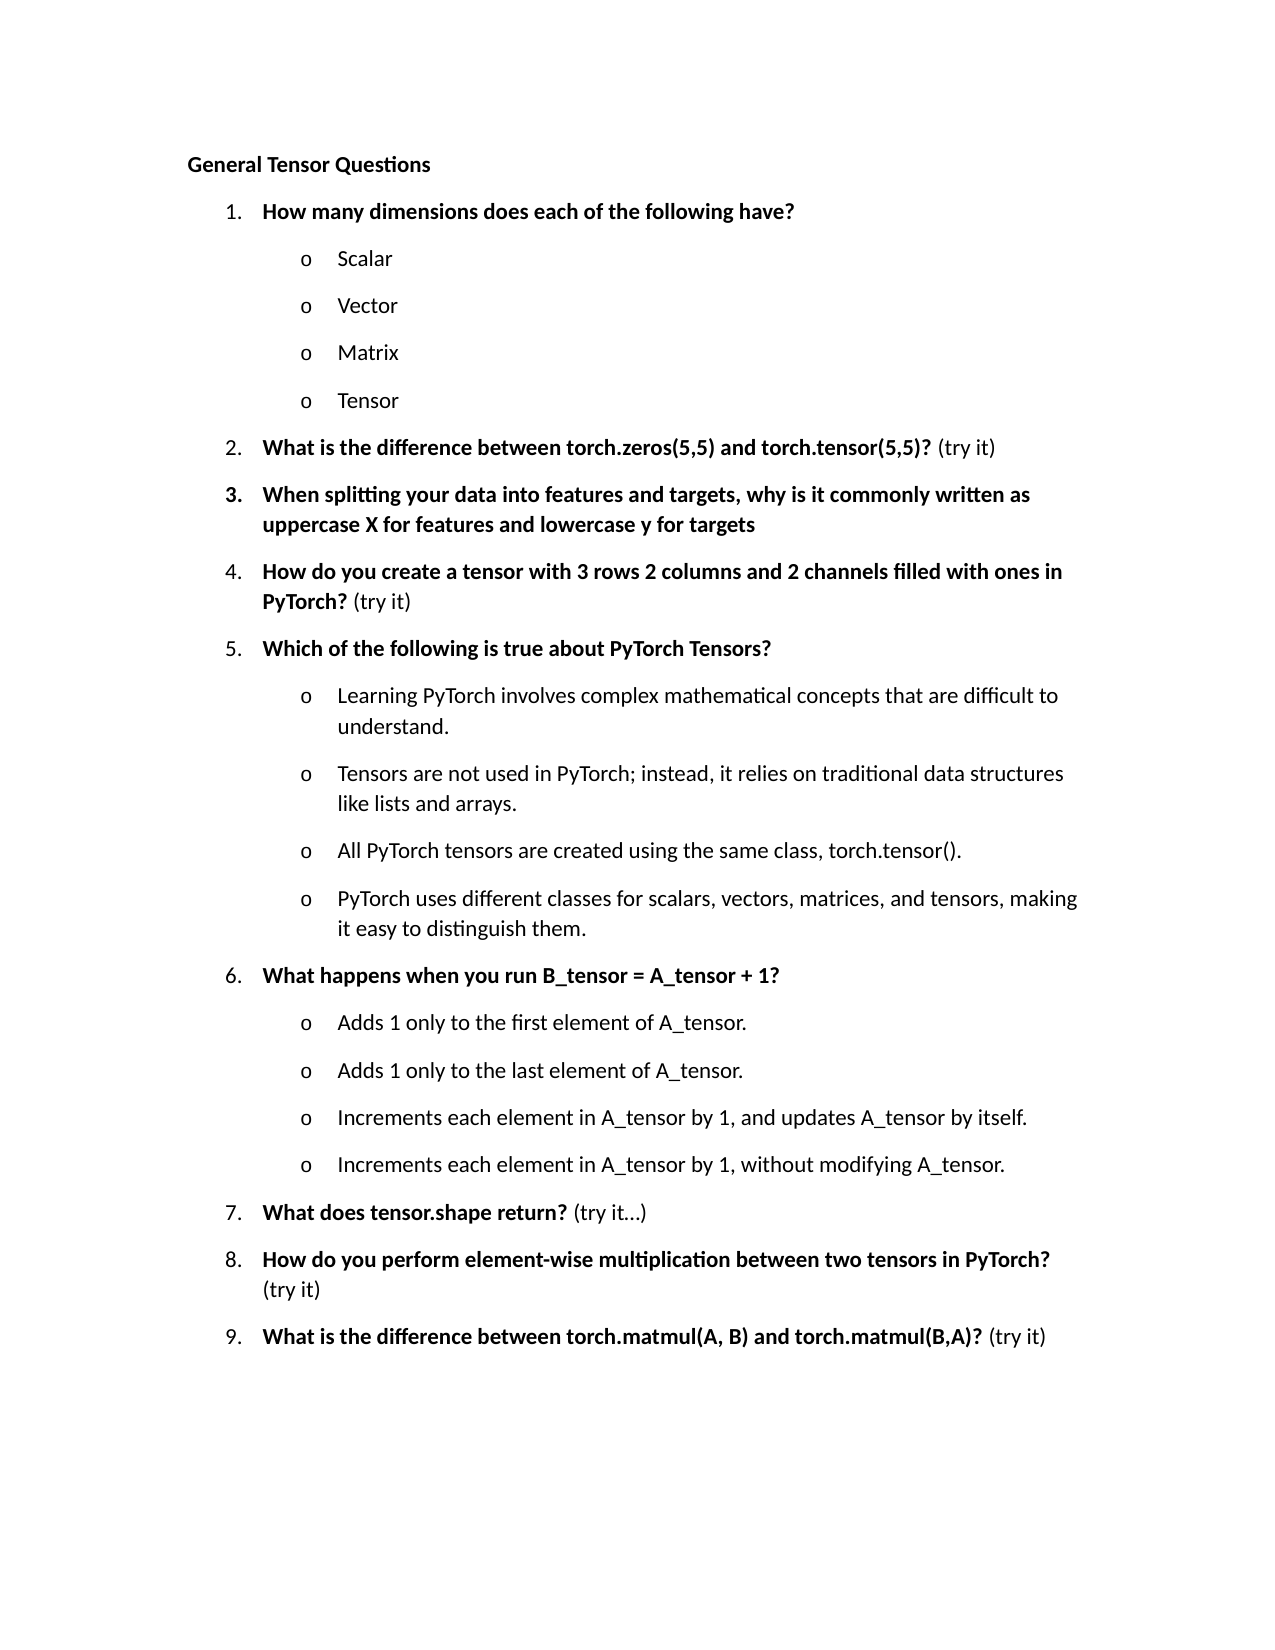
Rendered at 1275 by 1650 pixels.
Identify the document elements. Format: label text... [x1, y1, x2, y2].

list What does tensor.shape return? (try it…) [225, 1198, 1087, 1226]
list All PyTorch tensors are created using the same class, torch.tensor(). [300, 836, 1087, 865]
list Adds 1 only to the last element of A_tensor. [300, 1056, 1087, 1084]
list Scalar [300, 244, 1087, 272]
list What is the difference between torch.matmul(A, B) and torch.matmul(B,A)? (try it) [225, 1322, 1087, 1350]
list Tensors are not used in PyTorch; instead, it relies on traditional data structures like lists and arrays. [300, 759, 1087, 818]
list Which of the following is true about PyTorch Tensors? [225, 634, 1087, 662]
list Matrix [300, 338, 1087, 367]
list How many dimensions does each of the following have? [225, 197, 1087, 225]
list When splitting your data into features and targets, why is it commonly written as uppercase X for features and lowercase y for targets [225, 480, 1087, 538]
list Tensor [300, 386, 1087, 414]
list Vector [300, 291, 1087, 320]
text General Tensor Questions [187, 150, 1087, 178]
list Adds 1 only to the first element of A_tensor. [300, 1008, 1087, 1037]
list How do you create a tensor with 3 rows 2 columns and 2 channels filled with ones in PyTorch? (try it) [225, 557, 1087, 616]
list How do you perform element-wise multiplication between two tensors in PyTorch? (try it) [225, 1245, 1087, 1303]
list PyTorch uses different classes for scalars, vectors, matrices, and tensors, making it easy to distinguish them. [300, 884, 1087, 943]
list What is the difference between torch.zeros(5,5) and torch.tensor(5,5)? (try it) [225, 433, 1087, 461]
list Increments each element in A_tensor by 1, without modifying A_tensor. [300, 1151, 1087, 1179]
list Learning PyTorch involves complex mathematical concepts that are difficult to understand. [300, 681, 1087, 740]
list Increments each element in A_tensor by 1, and updates A_tensor by itself. [300, 1103, 1087, 1132]
list What happens when you run B_tensor = A_tensor + 1? [225, 961, 1087, 989]
